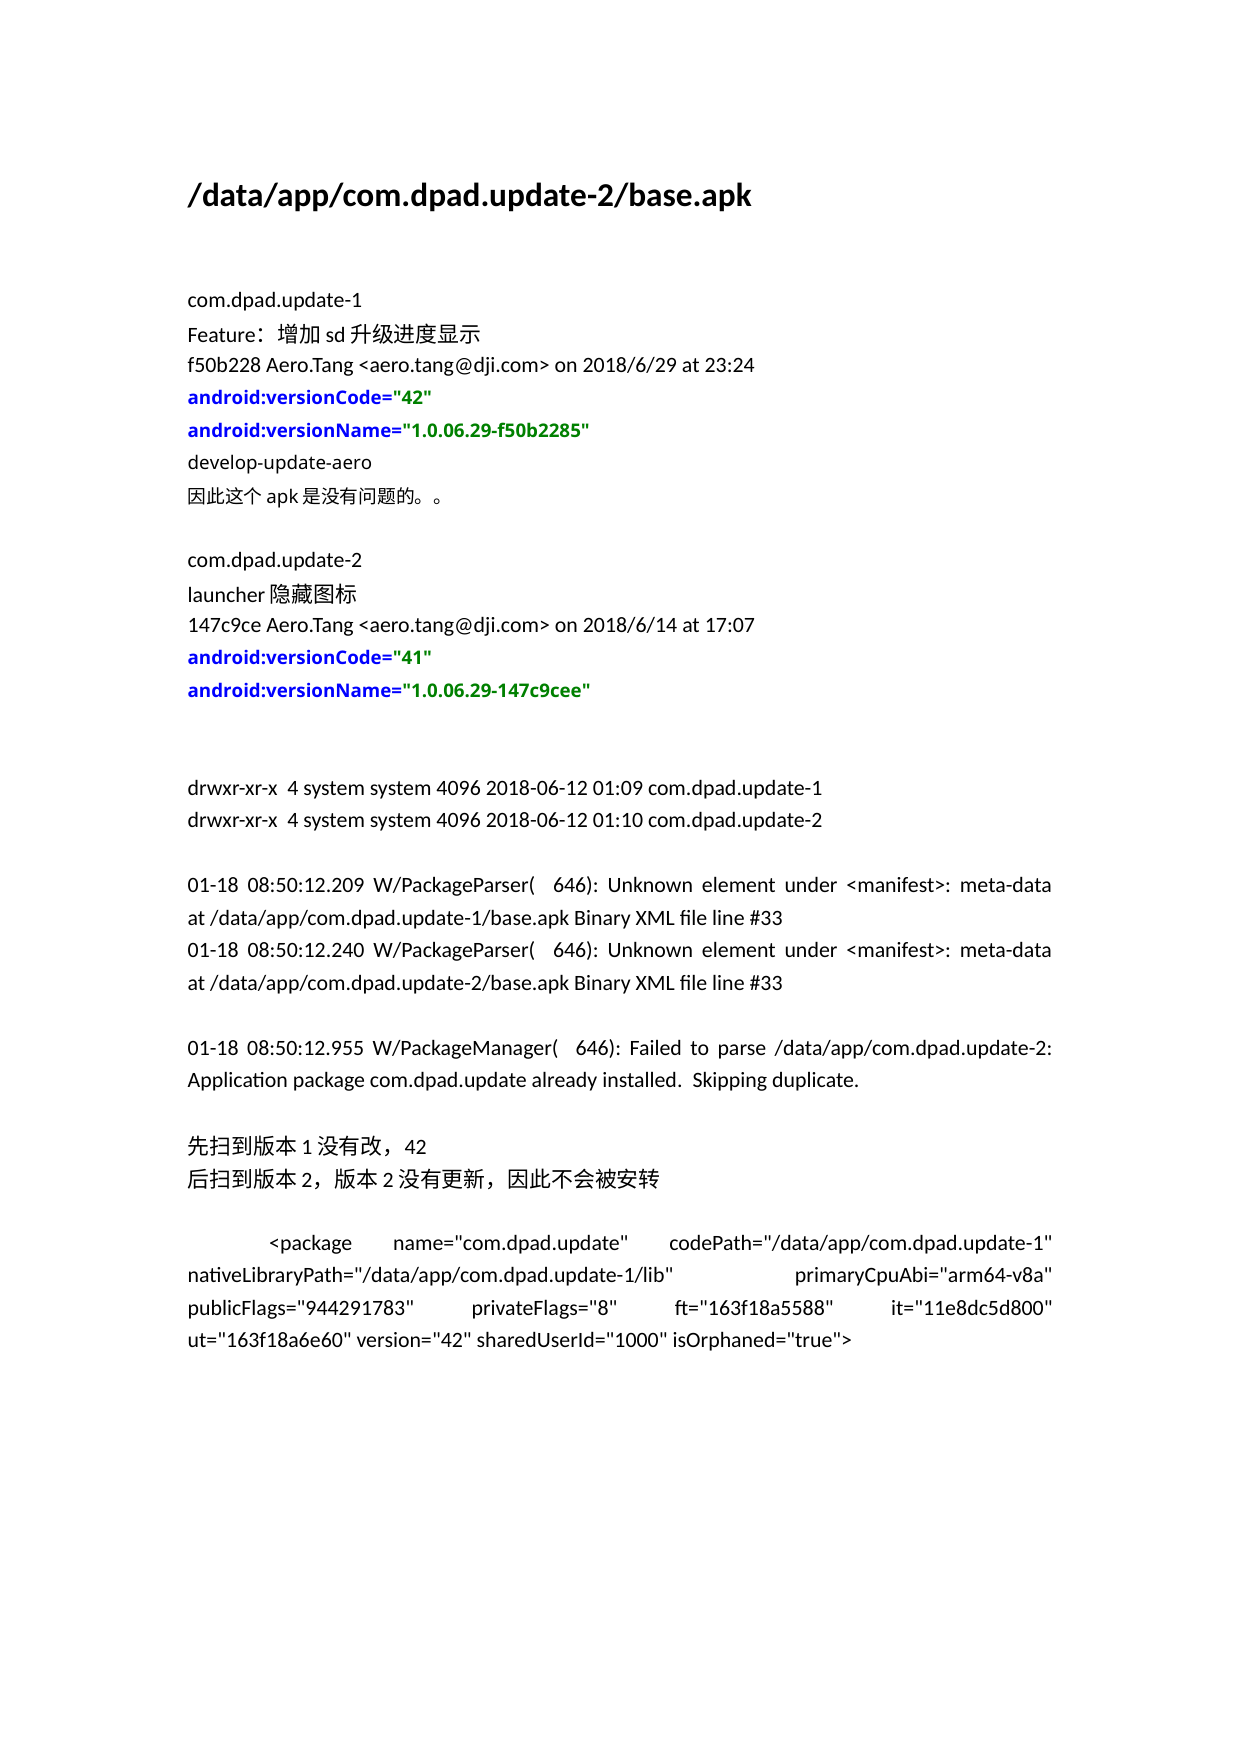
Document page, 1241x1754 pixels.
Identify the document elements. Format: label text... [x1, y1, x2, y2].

text drwxr-xr-x 4 system system 4096 2018-06-12 01:09 com.dpad.update-1 [187, 771, 1053, 804]
text 01-18 08:50:12.240 W/PackageParser( 646): Unknown element under <manifest>: meta-data at /data/app/com.dpad.update-2/base.apk Binary XML file line #33 [187, 934, 1053, 999]
text 先扫到版本1没有改，42 [187, 1129, 1053, 1161]
text Feature：增加sd升级进度显示 [187, 316, 1053, 349]
text android:versionCode="42" android:versionName="1.0.06.29-f50b2285" [187, 381, 1053, 446]
text 01-18 08:50:12.209 W/PackageParser( 646): Unknown element under <manifest>: meta-data at /data/app/com.dpad.update-1/base.apk Binary XML file line #33 [187, 869, 1053, 934]
text <package name="com.dpad.update" codePath="/data/app/com.dpad.update-1" nativeLibraryPath="/data/app/com.dpad.update-1/lib" primaryCpuAbi="arm64-v8a" publicFlags="944291783" privateFlags="8" ft="163f18a5588" it="11e8dc5d800" ut="163f18a6e60" version="42" sharedUserId="1000" isOrphaned="true"> [187, 1226, 1053, 1356]
text com.dpad.update-2 [187, 544, 1053, 576]
text com.dpad.update-1 [187, 284, 1053, 316]
text 01-18 08:50:12.955 W/PackageManager( 646): Failed to parse /data/app/com.dpad.update-2: Application package com.dpad.update already installed. Skipping duplicate. [187, 1031, 1053, 1096]
text develop-update-aero [187, 446, 1053, 479]
subtitle /data/app/com.dpad.update-2/base.apk [187, 162, 1053, 227]
text launcher隐藏图标 [187, 576, 1053, 609]
text 147c9ce Aero.Tang <aero.tang@dji.com> on 2018/6/14 at 17:07 [187, 609, 1053, 641]
text drwxr-xr-x 4 system system 4096 2018-06-12 01:10 com.dpad.update-2 [187, 804, 1053, 836]
text 后扫到版本2，版本2没有更新，因此不会被安转 [187, 1161, 1053, 1194]
text android:versionCode="41" android:versionName="1.0.06.29-147c9cee" [187, 641, 1053, 706]
text f50b228 Aero.Tang <aero.tang@dji.com> on 2018/6/29 at 23:24 [187, 349, 1053, 381]
text 因此这个apk是没有问题的。。 [187, 479, 1053, 511]
